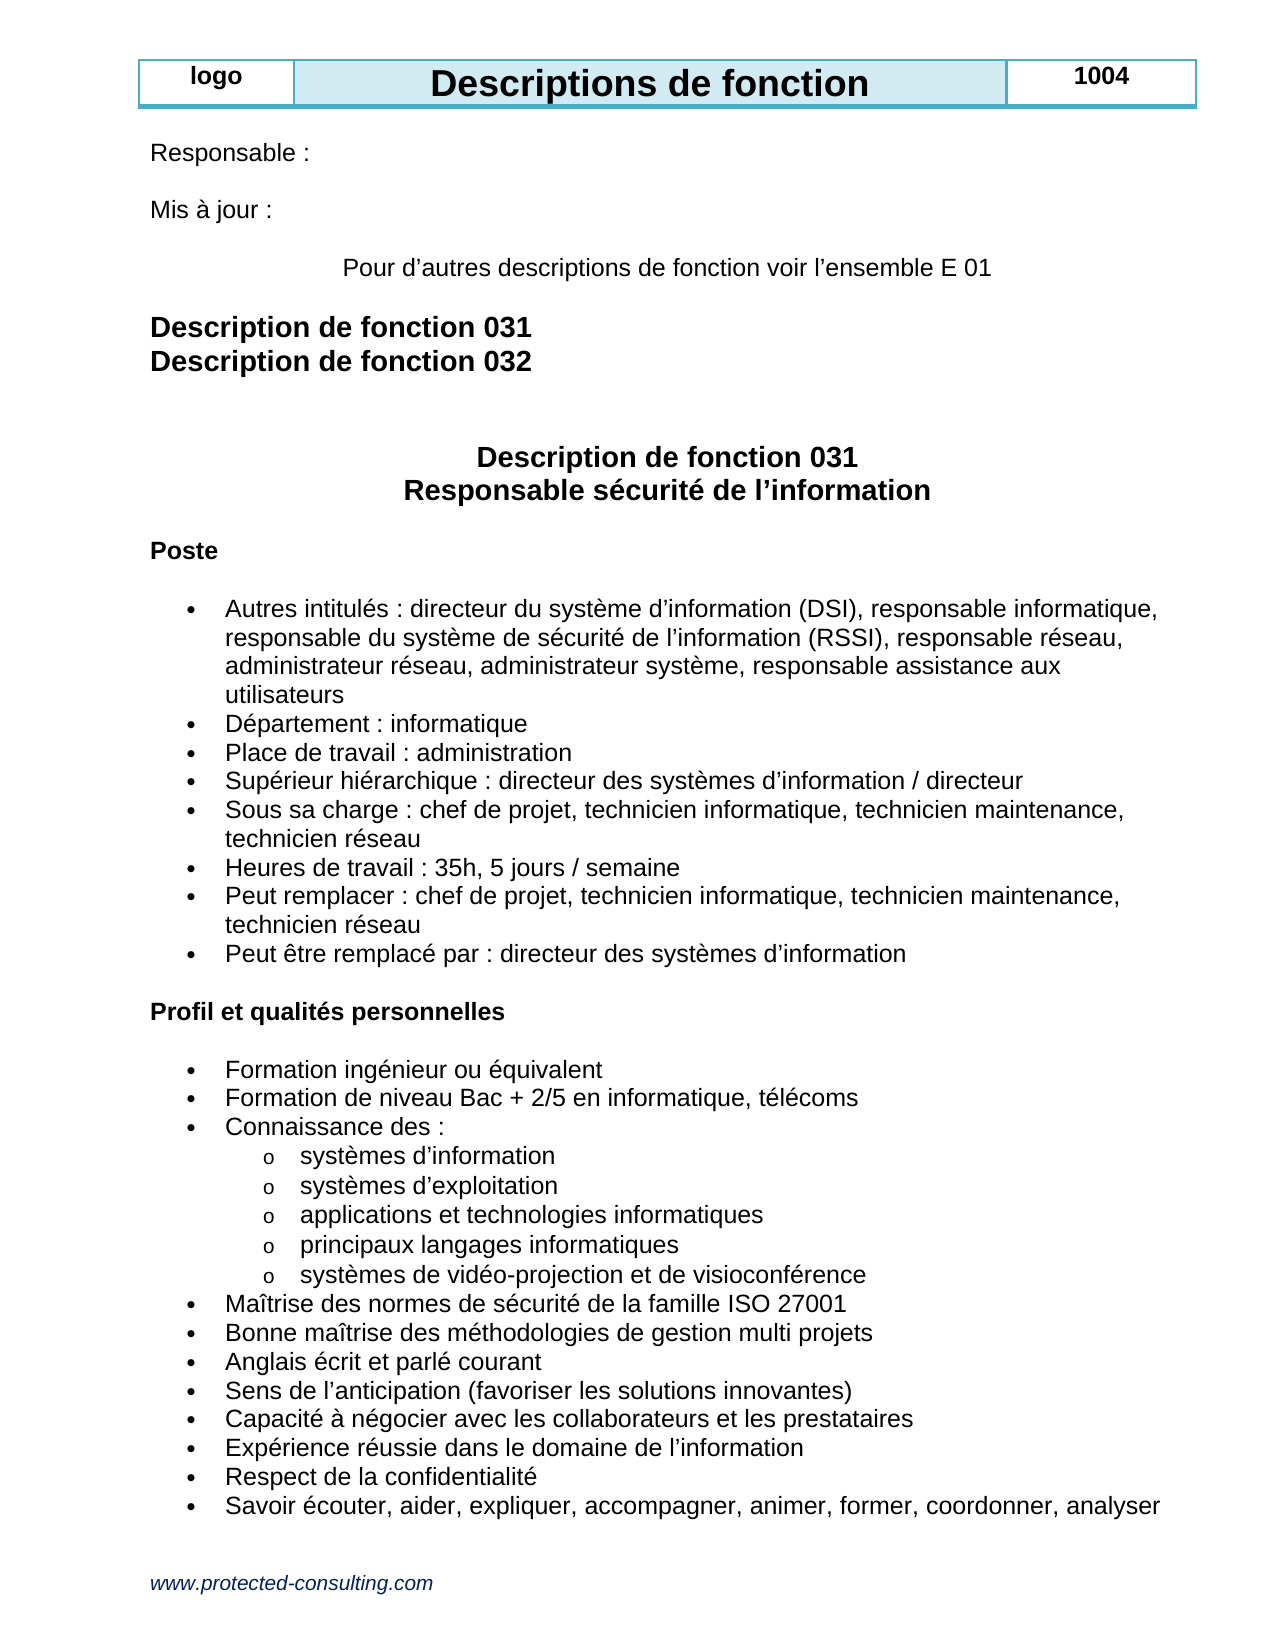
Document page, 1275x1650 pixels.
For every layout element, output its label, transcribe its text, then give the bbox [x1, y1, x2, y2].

title Pour d’autres descriptions de fonction voir l’ensemble E 01 [150, 253, 1185, 282]
title Description de fonction 031 [150, 440, 1185, 473]
text Mis à jour : [150, 195, 1185, 224]
list systèmes de vidéo-projection et de visioconférence [262, 1260, 1185, 1289]
title Description de fonction 032 [150, 344, 1185, 377]
title Description de fonction 031 [150, 310, 1185, 344]
list systèmes d’exploitation [262, 1171, 1185, 1200]
list Place de travail : administration [187, 738, 1185, 766]
list systèmes d’information [262, 1141, 1185, 1171]
list Maîtrise des normes de sécurité de la famille ISO 27001 [187, 1289, 1185, 1318]
list Connaissance des : [187, 1112, 1185, 1141]
list principaux langages informatiques [262, 1230, 1185, 1260]
text Responsable sécurité de l’information [150, 473, 1185, 507]
list Capacité à négocier avec les collaborateurs et les prestataires [187, 1404, 1185, 1433]
list Formation ingénieur ou équivalent [187, 1055, 1185, 1083]
list Respect de la confidentialité [187, 1462, 1185, 1491]
list Heures de travail : 35h, 5 jours / semaine [187, 853, 1185, 881]
list Peut être remplacé par : directeur des systèmes d’information [187, 939, 1185, 968]
list Anglais écrit et parlé courant [187, 1347, 1185, 1376]
list Autres intitulés : directeur du système d’information (DSI), responsable informatique, responsable du système de sécurité de l’information (RSSI), responsable réseau, administrateur réseau, administrateur système, responsable assistance aux utilisateurs [187, 594, 1185, 709]
list Savoir écouter, aider, expliquer, accompagner, animer, former, coordonner, analyser [187, 1491, 1185, 1519]
list Peut remplacer : chef de projet, technicien informatique, technicien maintenance, technicien réseau [187, 881, 1185, 939]
list Bonne maîtrise des méthodologies de gestion multi projets [187, 1318, 1185, 1347]
list Expérience réussie dans le domaine de l’information [187, 1433, 1185, 1462]
list applications et technologies informatiques [262, 1200, 1185, 1230]
list Formation de niveau Bac + 2/5 en informatique, télécoms [187, 1083, 1185, 1112]
list Sous sa charge : chef de projet, technicien informatique, technicien maintenance, technicien réseau [187, 795, 1185, 853]
table_header 1004 [1008, 61, 1195, 104]
text Responsable : [150, 138, 1185, 167]
text Poste [150, 536, 1185, 565]
text Profil et qualités personnelles [150, 997, 1185, 1026]
table_header Descriptions de fonction [295, 61, 1005, 104]
list Département : informatique [187, 709, 1185, 738]
table_header logo [140, 61, 293, 104]
list Sens de l’anticipation (favoriser les solutions innovantes) [187, 1376, 1185, 1404]
list Supérieur hiérarchique : directeur des systèmes d’information / directeur [187, 766, 1185, 795]
